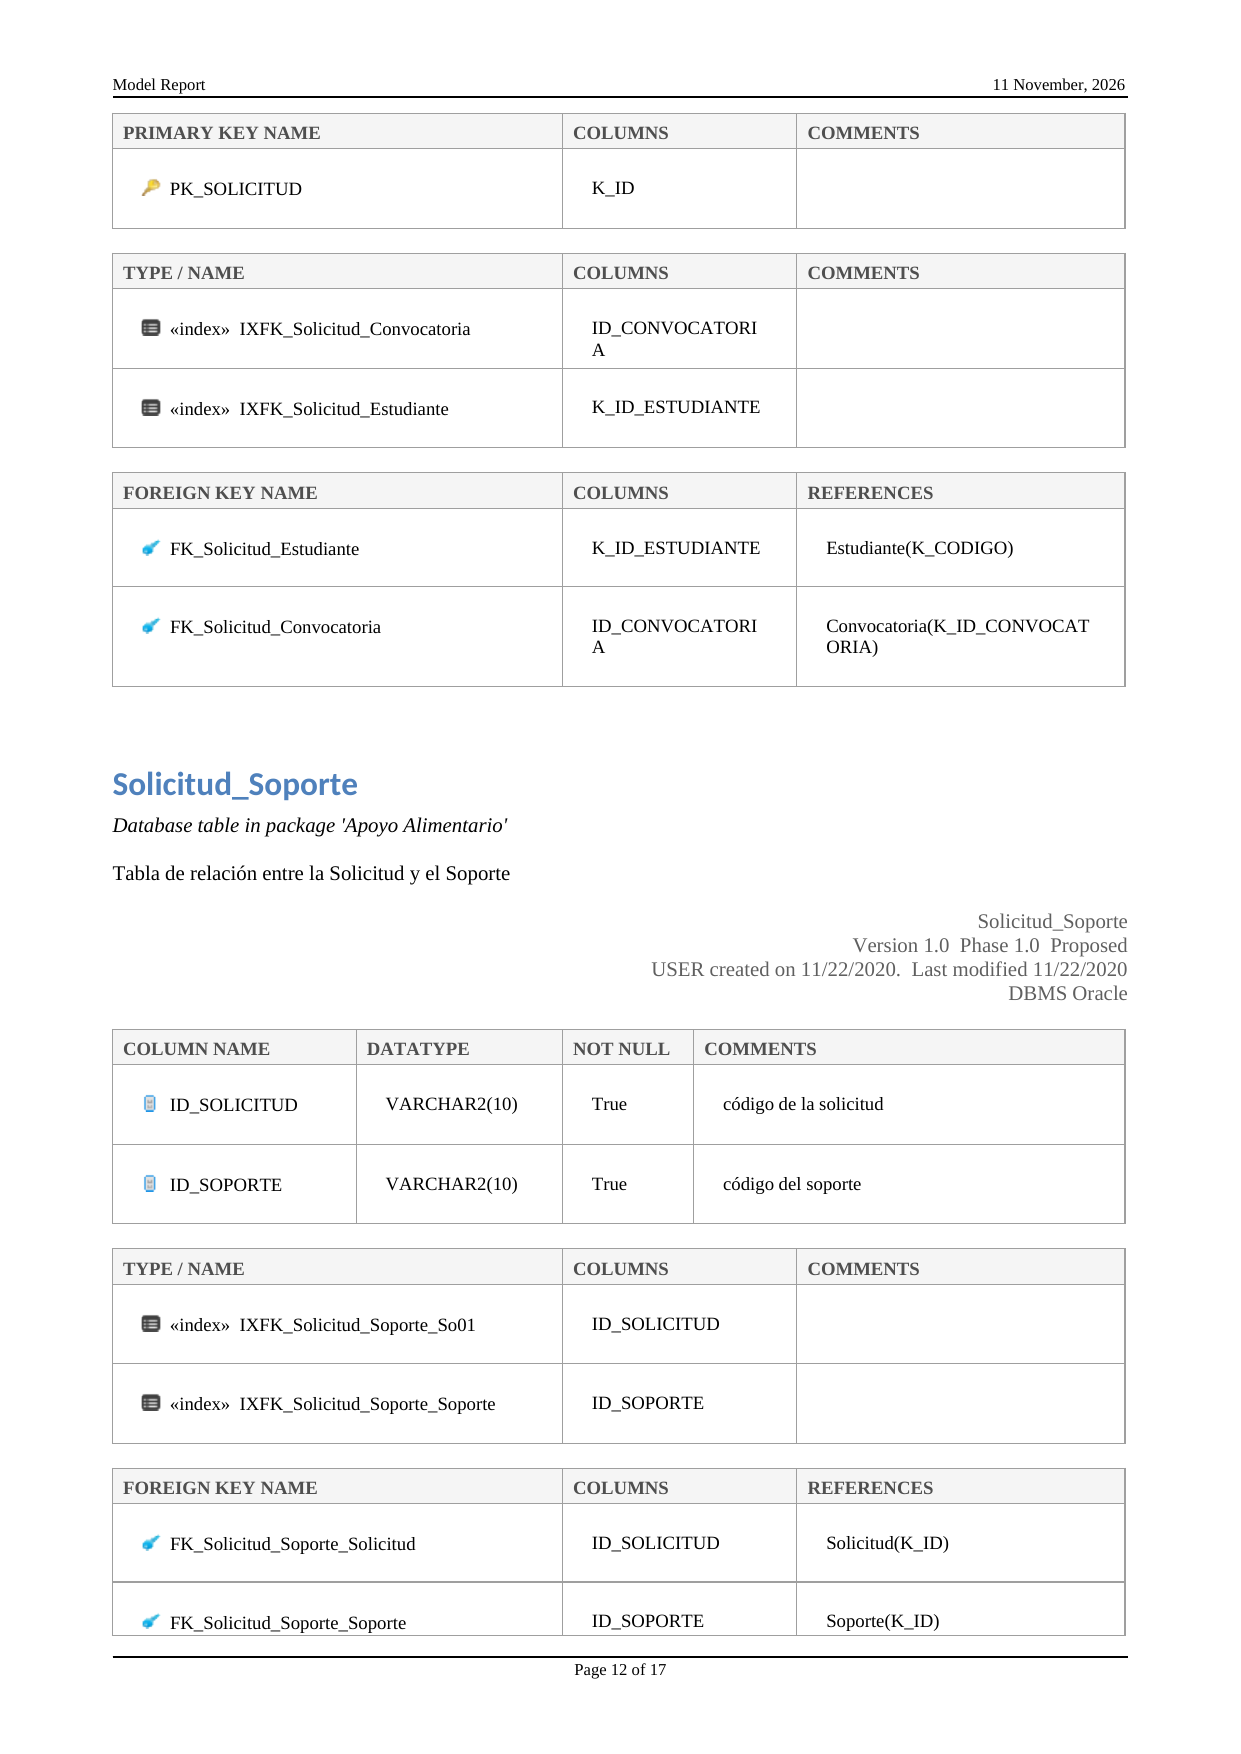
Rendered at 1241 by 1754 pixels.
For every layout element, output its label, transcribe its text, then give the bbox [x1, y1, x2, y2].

table_header COLUMN NAME [113, 1030, 356, 1064]
table_cell ID_SOLICITUD [563, 1285, 796, 1363]
table_cell ID_SOPORTE [563, 1583, 796, 1635]
picture [141, 1532, 161, 1551]
table_cell código de la solicitud [694, 1065, 1124, 1143]
table_cell PK_SOLICITUD [113, 149, 562, 227]
table_cell «index» IXFK_Solicitud_Soporte_Soporte [113, 1364, 562, 1443]
table_cell FK_Solicitud_Estudiante [113, 509, 562, 586]
picture [141, 317, 161, 336]
table_cell «index» IXFK_Solicitud_Convocatoria [113, 289, 562, 368]
table_cell ID_SOLICITUD [113, 1065, 356, 1143]
table_header REFERENCES [797, 1469, 1124, 1503]
table_cell [797, 149, 1124, 227]
picture [141, 1392, 161, 1411]
table_header COLUMNS [563, 473, 796, 508]
table_cell ID_CONVOCATORIA [563, 289, 796, 368]
picture [141, 176, 161, 196]
table_cell Solicitud(K_ID) [797, 1504, 1124, 1581]
table_header COMMENTS [694, 1030, 1124, 1064]
table_cell Estudiante(K_CODIGO) [797, 509, 1124, 586]
table_header PRIMARY KEY NAME [113, 114, 562, 148]
text Tabla de relación entre la Solicitud y el Soporte [112, 861, 1128, 885]
text Version 1.0 Phase 1.0 Proposed [112, 933, 1128, 957]
picture [141, 1610, 161, 1629]
picture [141, 1312, 161, 1332]
table_header TYPE / NAME [113, 1249, 562, 1284]
table_header COMMENTS [797, 254, 1124, 288]
picture [141, 614, 161, 634]
table_header NOT NULL [563, 1030, 693, 1064]
table_cell True [563, 1065, 693, 1143]
table_header COMMENTS [797, 1249, 1124, 1284]
table_cell VARCHAR2(10) [357, 1065, 562, 1143]
picture [141, 536, 161, 556]
table_cell VARCHAR2(10) [357, 1145, 562, 1223]
table_header TYPE / NAME [113, 254, 562, 288]
table_cell K_ID_ESTUDIANTE [563, 509, 796, 586]
text USER created on 11/22/2020. Last modified 11/22/2020 [112, 957, 1128, 981]
table_cell FK_Solicitud_Soporte_Solicitud [113, 1504, 562, 1581]
text DBMS Oracle [112, 981, 1128, 1005]
table_cell ID_SOPORTE [113, 1145, 356, 1223]
table_header COLUMNS [563, 114, 796, 148]
text Solicitud_Soporte [112, 909, 1128, 933]
table_header COLUMNS [563, 1469, 796, 1503]
table_cell ID_SOPORTE [563, 1364, 796, 1443]
table_header COLUMNS [563, 1249, 796, 1284]
table_cell [797, 369, 1124, 447]
table_header COLUMNS [563, 254, 796, 288]
table_cell [797, 1285, 1124, 1363]
subtitle Solicitud_Soporte [112, 763, 1128, 804]
table_cell K_ID [563, 149, 796, 227]
table_header DATATYPE [357, 1030, 562, 1064]
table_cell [113, 1583, 562, 1635]
table_cell Convocatoria(K_ID_CONVOCATORIA) [797, 587, 1124, 686]
table_cell True [563, 1145, 693, 1223]
table_cell «index» IXFK_Solicitud_Soporte_So01 [113, 1285, 562, 1363]
table_header FOREIGN KEY NAME [113, 473, 562, 508]
picture [141, 396, 161, 416]
table_header REFERENCES [797, 473, 1124, 508]
text Database table in package 'Apoyo Alimentario' [112, 812, 1128, 837]
table_cell Soporte(K_ID) [797, 1583, 1124, 1635]
table_header COMMENTS [797, 114, 1124, 148]
table_cell FK_Solicitud_Convocatoria [113, 587, 562, 686]
table_cell [797, 1364, 1124, 1443]
picture [141, 1092, 161, 1112]
picture [141, 1172, 161, 1192]
table_cell ID_CONVOCATORIA [563, 587, 796, 686]
table_cell código del soporte [694, 1145, 1124, 1223]
table_cell K_ID_ESTUDIANTE [563, 369, 796, 447]
table_header FOREIGN KEY NAME [113, 1469, 562, 1503]
table_cell ID_SOLICITUD [563, 1504, 796, 1581]
table_cell «index» IXFK_Solicitud_Estudiante [113, 369, 562, 447]
table_cell [797, 289, 1124, 368]
